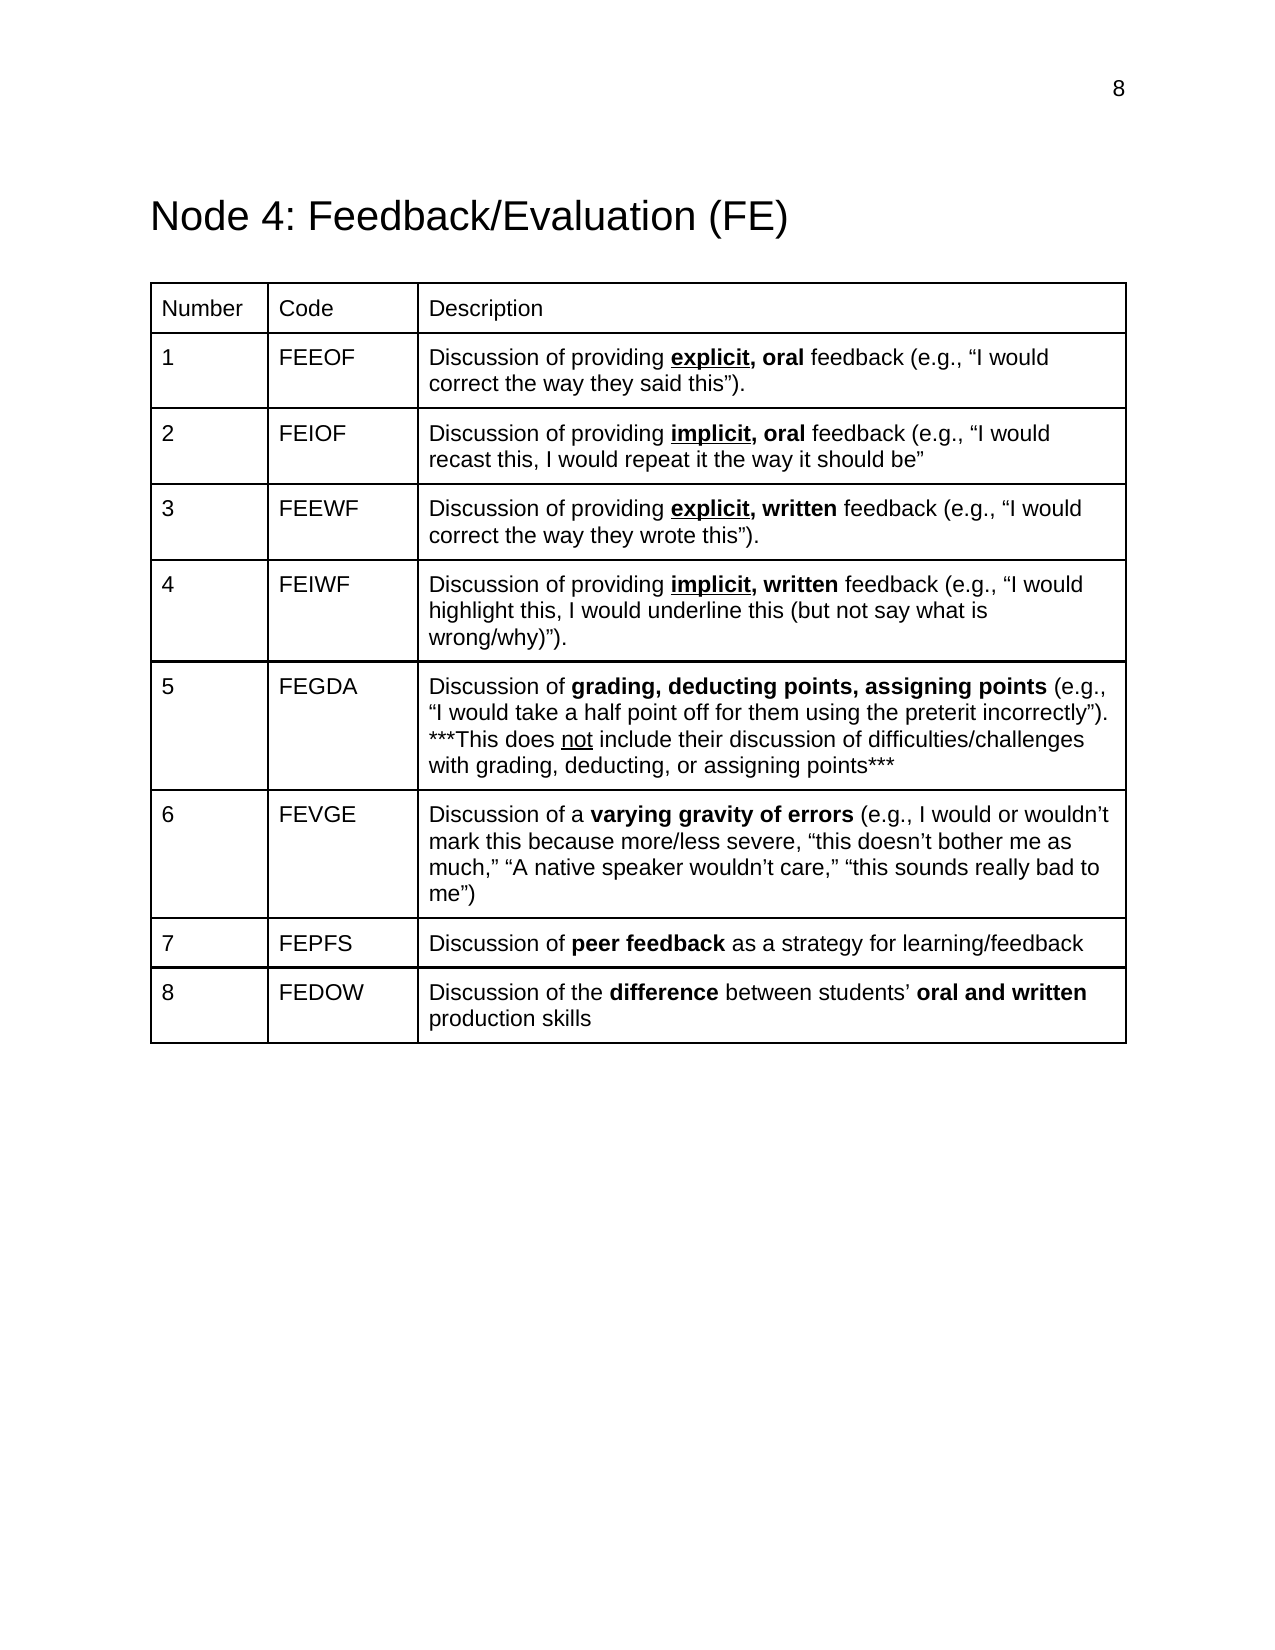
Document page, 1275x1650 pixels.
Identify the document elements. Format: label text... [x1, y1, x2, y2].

table_cell FEVGE [269, 791, 417, 917]
table_cell Discussion of the difference between students’ oral and written production skills [419, 969, 1125, 1042]
table_cell 4 [152, 561, 267, 660]
table_cell 6 [152, 791, 267, 917]
subtitle Node 4: Feedback/Evaluation (FE) [150, 192, 1125, 239]
table_cell 8 [152, 969, 267, 1042]
table_cell Discussion of providing explicit, oral feedback (e.g., “I would correct the way they said this”). [419, 334, 1125, 407]
table_cell 7 [152, 919, 267, 966]
table_cell Discussion of providing implicit, written feedback (e.g., “I would highlight this, I would underline this (but not say what is wrong/why)”). [419, 561, 1125, 660]
table_cell FEPFS [269, 919, 417, 966]
table_cell FEDOW [269, 969, 417, 1042]
table_header Code [269, 284, 417, 332]
table_cell 5 [152, 663, 267, 789]
table_header Description [419, 284, 1125, 332]
table_cell Discussion of peer feedback as a strategy for learning/feedback [419, 919, 1125, 966]
table_cell Discussion of providing implicit, oral feedback (e.g., “I would recast this, I would repeat it the way it should be” [419, 409, 1125, 483]
table_cell FEEWF [269, 485, 417, 558]
table_cell Discussion of providing explicit, written feedback (e.g., “I would correct the way they wrote this”). [419, 485, 1125, 558]
table_cell FEEOF [269, 334, 417, 407]
table_cell FEIOF [269, 409, 417, 483]
table_cell 3 [152, 485, 267, 558]
table_cell Discussion of grading, deducting points, assigning points (e.g., “I would take a half point off for them using the preterit incorrectly”). ***This does not include their discussion of difficulties/challenges with grading, deducting, or assigning points*** [419, 663, 1125, 789]
table_cell FEIWF [269, 561, 417, 660]
table_cell Discussion of a varying gravity of errors (e.g., I would or wouldn’t mark this because more/less severe, “this doesn’t bother me as much,” “A native speaker wouldn’t care,” “this sounds really bad to me”) [419, 791, 1125, 917]
table_header Number [152, 284, 267, 332]
table_cell 2 [152, 409, 267, 483]
table_cell FEGDA [269, 663, 417, 789]
table_cell 1 [152, 334, 267, 407]
